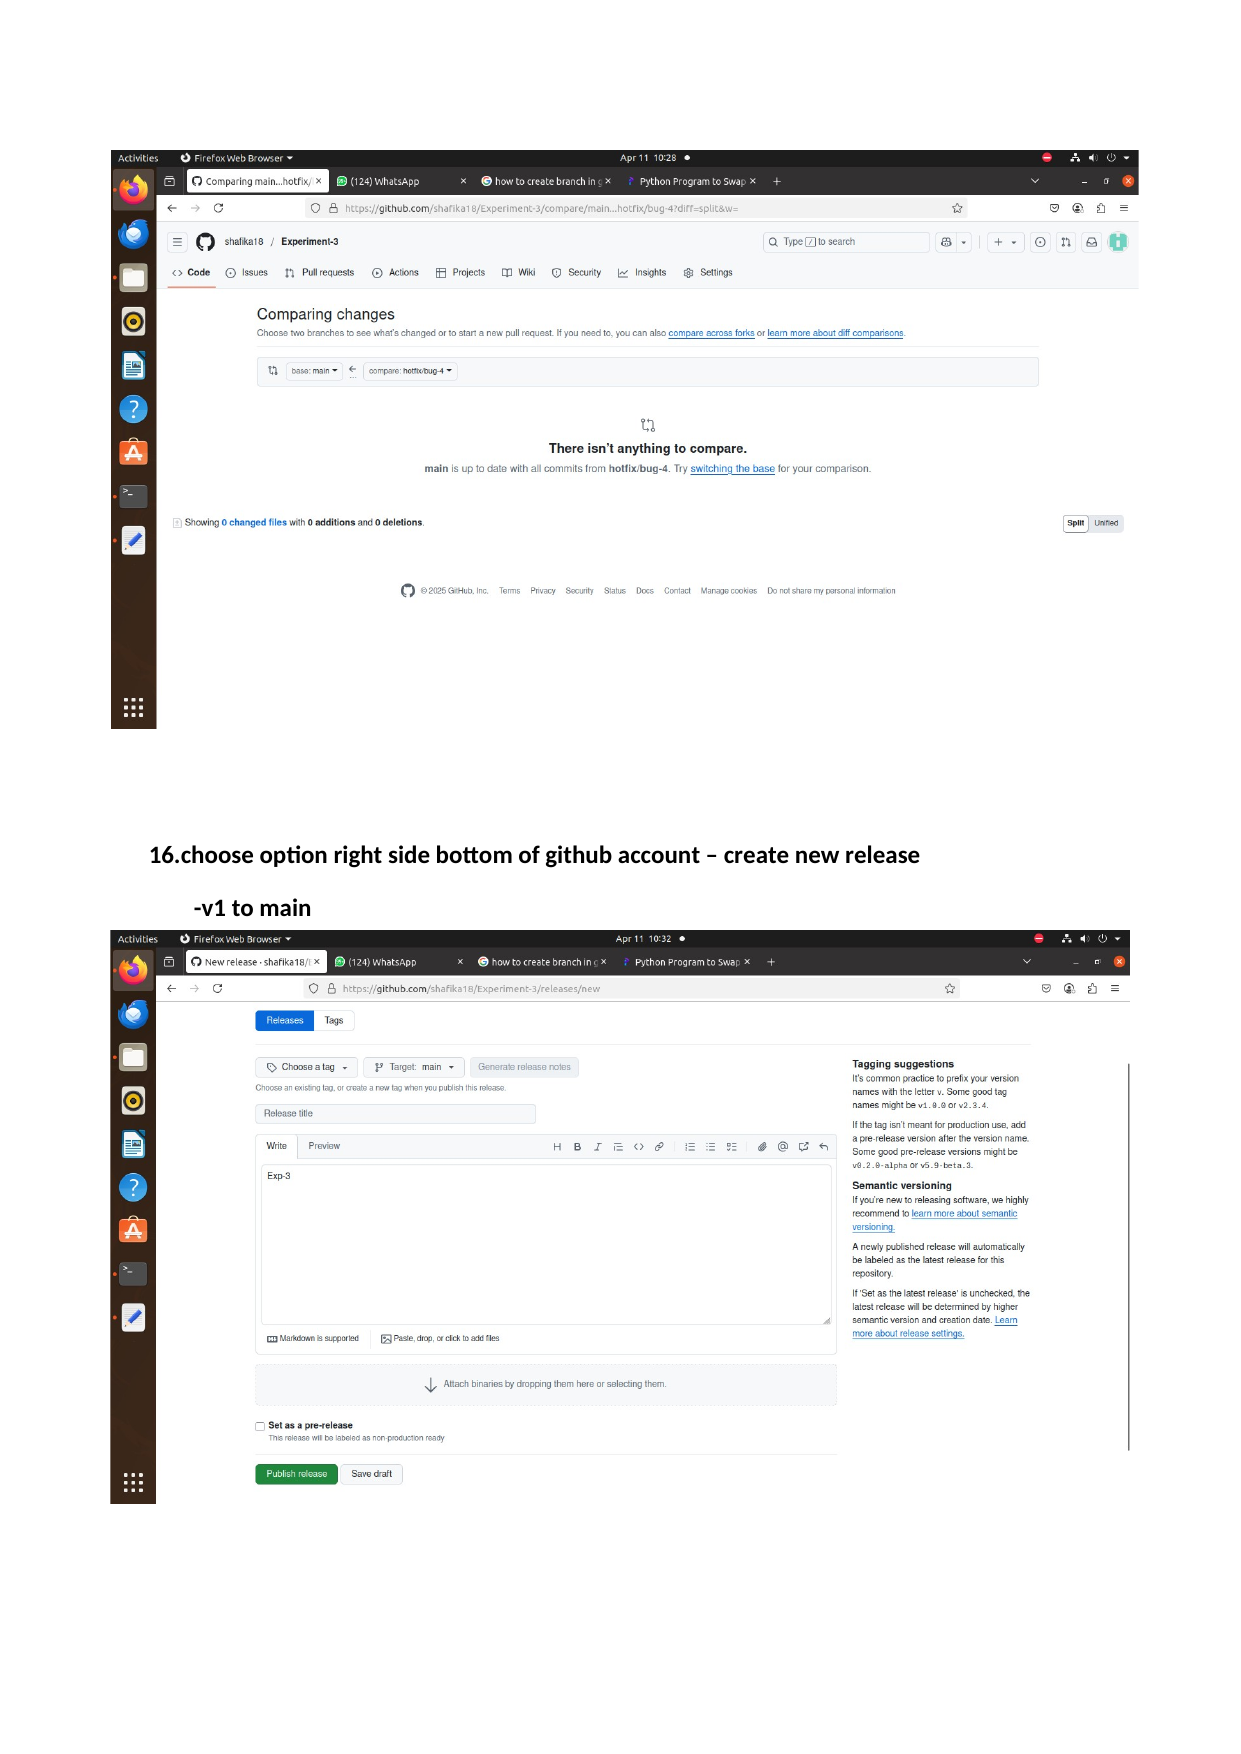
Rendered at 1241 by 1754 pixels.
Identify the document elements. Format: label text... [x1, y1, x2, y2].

picture [111, 150, 1139, 729]
text 16.choose option right side bottom of github account – create new release [148, 840, 1096, 870]
picture [110, 930, 1130, 1504]
text -v1 to main [148, 892, 1096, 922]
